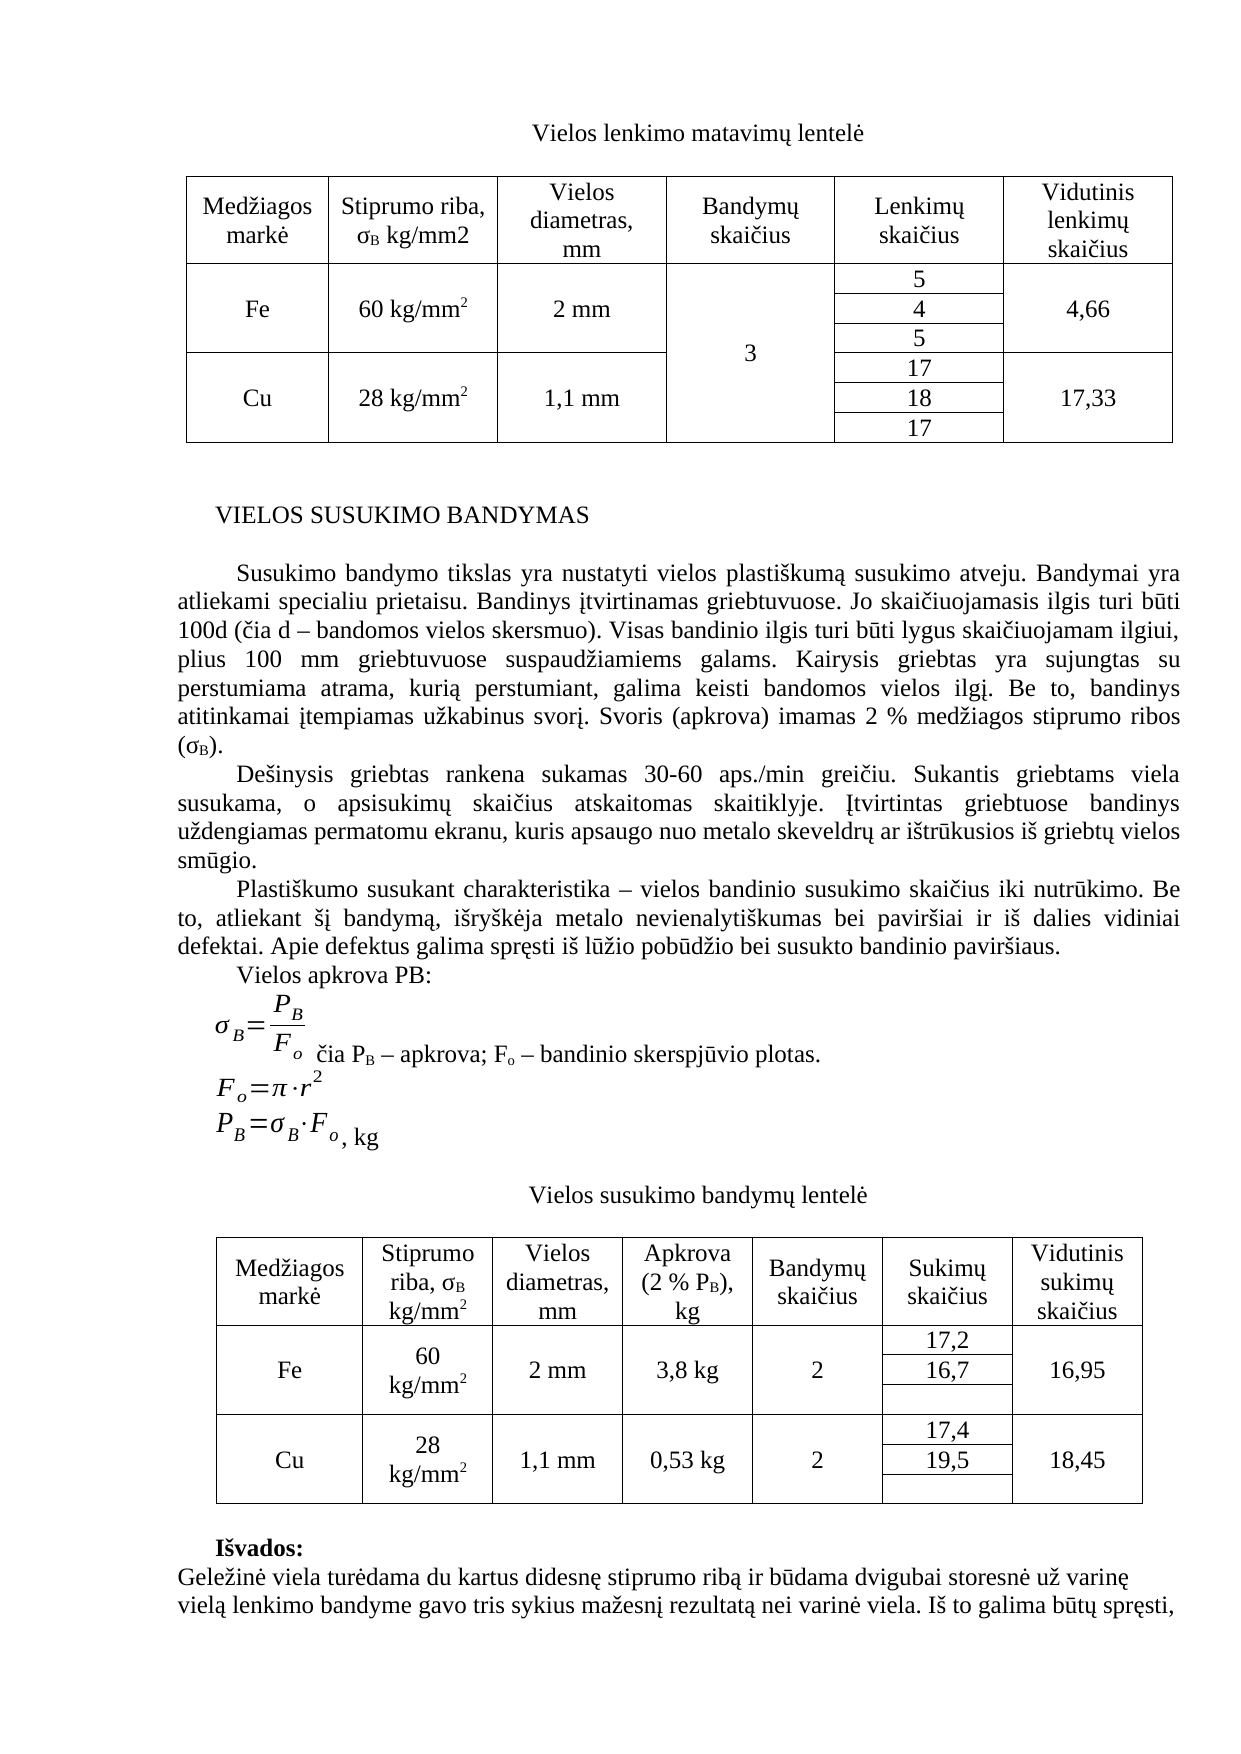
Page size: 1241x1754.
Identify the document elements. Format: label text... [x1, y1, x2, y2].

table_header Apkrova (2 % PB), kg [623, 1238, 752, 1324]
table_header Stiprumo riba, σB kg/mm2 [363, 1238, 492, 1324]
table_cell 16,95 [1013, 1326, 1142, 1414]
table_header Vidutinis sukimų skaičius [1013, 1238, 1142, 1324]
text , kg [177, 1107, 1181, 1151]
table_cell 2 [753, 1326, 882, 1414]
table_header Bandymų skaičius [753, 1238, 882, 1324]
text Išvados: [177, 1533, 1181, 1562]
table_cell 17,33 [1004, 353, 1172, 442]
table_cell 19,5 [883, 1445, 1012, 1473]
table_cell 18,45 [1013, 1415, 1142, 1503]
text VIELOS SUSUKIMO BANDYMAS [177, 500, 1181, 529]
table_cell 4 [835, 294, 1003, 322]
table_header Stiprumo riba, σB kg/mm2 [329, 177, 497, 263]
table_cell Fe [187, 264, 328, 352]
table_cell [883, 1385, 1012, 1414]
table_cell [883, 1475, 1012, 1503]
table_cell 1,1 mm [498, 353, 666, 442]
table_cell 60 kg/mm2 [363, 1326, 492, 1414]
text čia PB – apkrova; Fo – bandinio skerspjūvio plotas. [177, 989, 1181, 1068]
text Susukimo bandymo tikslas yra nustatyti vielos plastiškumą susukimo atveju. Bandymai yra atliekami specialiu prietaisu. Bandinys įtvirtinamas griebtuvuose. Jo skaičiuojamasis ilgis turi būti 100d (čia d – bandomos vielos skersmuo). Visas bandinio ilgis turi būti lygus skaičiuojamam ilgiui, plius 100 mm griebtuvuose suspaudžiamiems galams. Kairysis griebtas yra sujungtas su perstumiama atrama, kurią perstumiant, galima keisti bandomos vielos ilgį. Be to, bandinys atitinkamai įtempiamas užkabinus svorį. Svoris (apkrova) imamas 2 % medžiagos stiprumo ribos (σB). [177, 558, 1181, 759]
table_cell 17,4 [883, 1415, 1012, 1444]
table_cell Cu [187, 353, 328, 442]
text Vielos susukimo bandymų lentelė [177, 1180, 1181, 1208]
table_cell Fe [217, 1326, 362, 1414]
table_header Medžiagos markė [187, 177, 328, 263]
table_cell 17 [835, 413, 1003, 442]
table_cell 17 [835, 353, 1003, 382]
table_header Medžiagos markė [217, 1238, 362, 1324]
table_cell 28 kg/mm2 [329, 353, 497, 442]
table_cell 3 [667, 264, 834, 442]
table_cell 5 [835, 324, 1003, 352]
text Vielos lenkimo matavimų lentelė [177, 118, 1181, 147]
table_cell 16,7 [883, 1355, 1012, 1384]
text Dešinysis griebtas rankena sukamas 30-60 aps./min greičiu. Sukantis griebtams viela susukama, o apsisukimų skaičius atskaitomas skaitiklyje. Įtvirtintas griebtuose bandinys uždengiamas permatomu ekranu, kuris apsaugo nuo metalo skeveldrų ar ištrūkusios iš griebtų vielos smūgio. [177, 759, 1181, 874]
table_cell 0,53 kg [623, 1415, 752, 1503]
text Plastiškumo susukant charakteristika – vielos bandinio susukimo skaičius iki nutrūkimo. Be to, atliekant šį bandymą, išryškėja metalo nevienalytiškumas bei paviršiai ir iš dalies vidiniai defektai. Apie defektus galima spręsti iš lūžio pobūdžio bei susukto bandinio paviršiaus. [177, 874, 1181, 960]
table_cell 2 [753, 1415, 882, 1503]
table_cell 5 [835, 264, 1003, 293]
table_cell 17,2 [883, 1326, 1012, 1354]
table_cell 2 mm [493, 1326, 622, 1414]
text Vielos apkrova PB: [177, 960, 1181, 989]
table_header Vielos diametras, mm [493, 1238, 622, 1324]
table_header Vidutinis lenkimų skaičius [1004, 177, 1172, 263]
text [177, 1562, 1181, 1619]
table_cell 1,1 mm [493, 1415, 622, 1503]
table_header Vielos diametras, mm [498, 177, 666, 263]
table_cell 60 kg/mm2 [329, 264, 497, 352]
table_cell Cu [217, 1415, 362, 1503]
table_header Sukimų skaičius [883, 1238, 1012, 1324]
table_cell 4,66 [1004, 264, 1172, 352]
table_cell 18 [835, 383, 1003, 412]
table_cell 28 kg/mm2 [363, 1415, 492, 1503]
table_cell 3,8 kg [623, 1326, 752, 1414]
table_header Lenkimų skaičius [835, 177, 1003, 263]
table_header Bandymų skaičius [667, 177, 834, 263]
table_cell 2 mm [498, 264, 666, 352]
